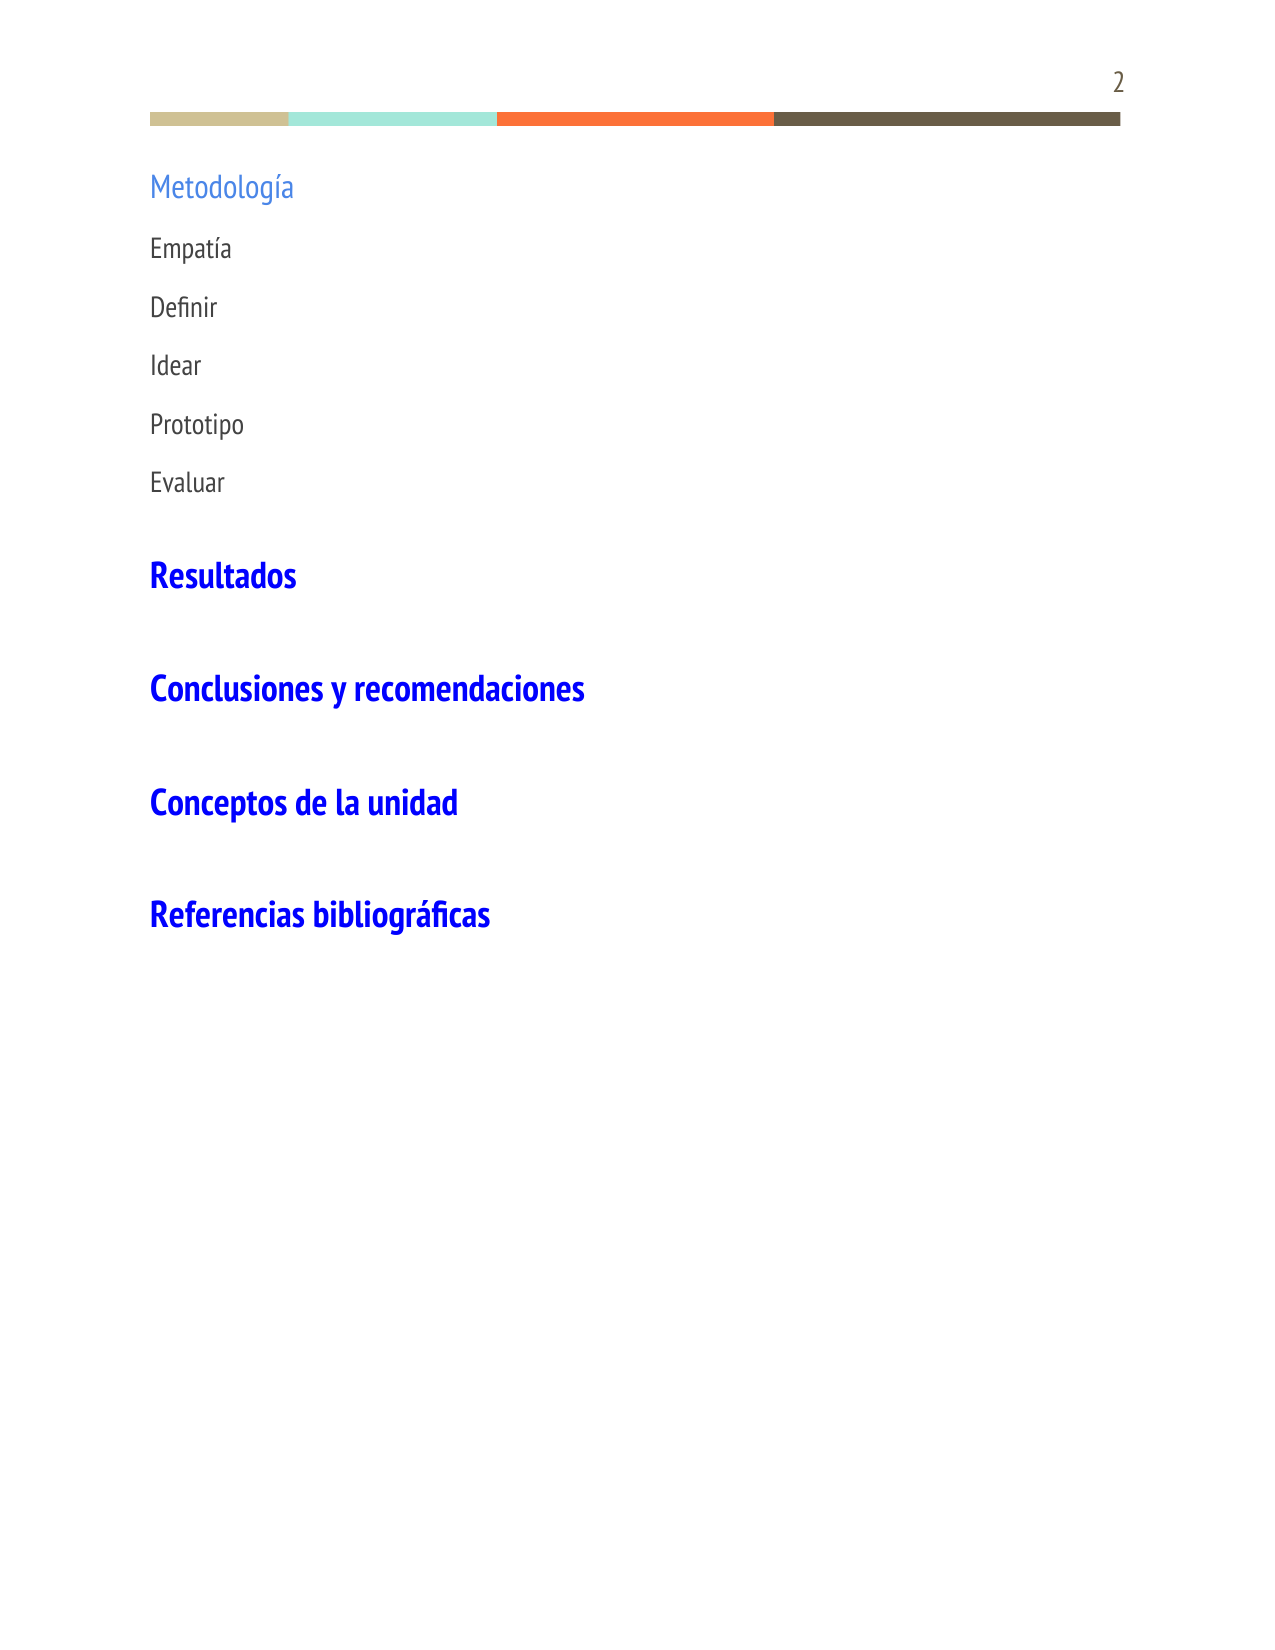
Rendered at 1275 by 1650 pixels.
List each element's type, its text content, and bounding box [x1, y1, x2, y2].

picture [150, 112, 1121, 126]
subtitle Evaluar [150, 463, 1125, 501]
subtitle Metodología [150, 165, 1125, 208]
subtitle Prototipo [150, 404, 1125, 442]
subtitle Resultados [150, 551, 1125, 599]
subtitle Idear [150, 346, 1125, 383]
subtitle Conclusiones y recomendaciones [150, 664, 1125, 712]
subtitle Referencias bibliográficas [150, 890, 1125, 938]
subtitle Definir [150, 287, 1125, 325]
subtitle Conceptos de la unidad [150, 777, 1125, 825]
subtitle Empatía [150, 229, 1125, 266]
